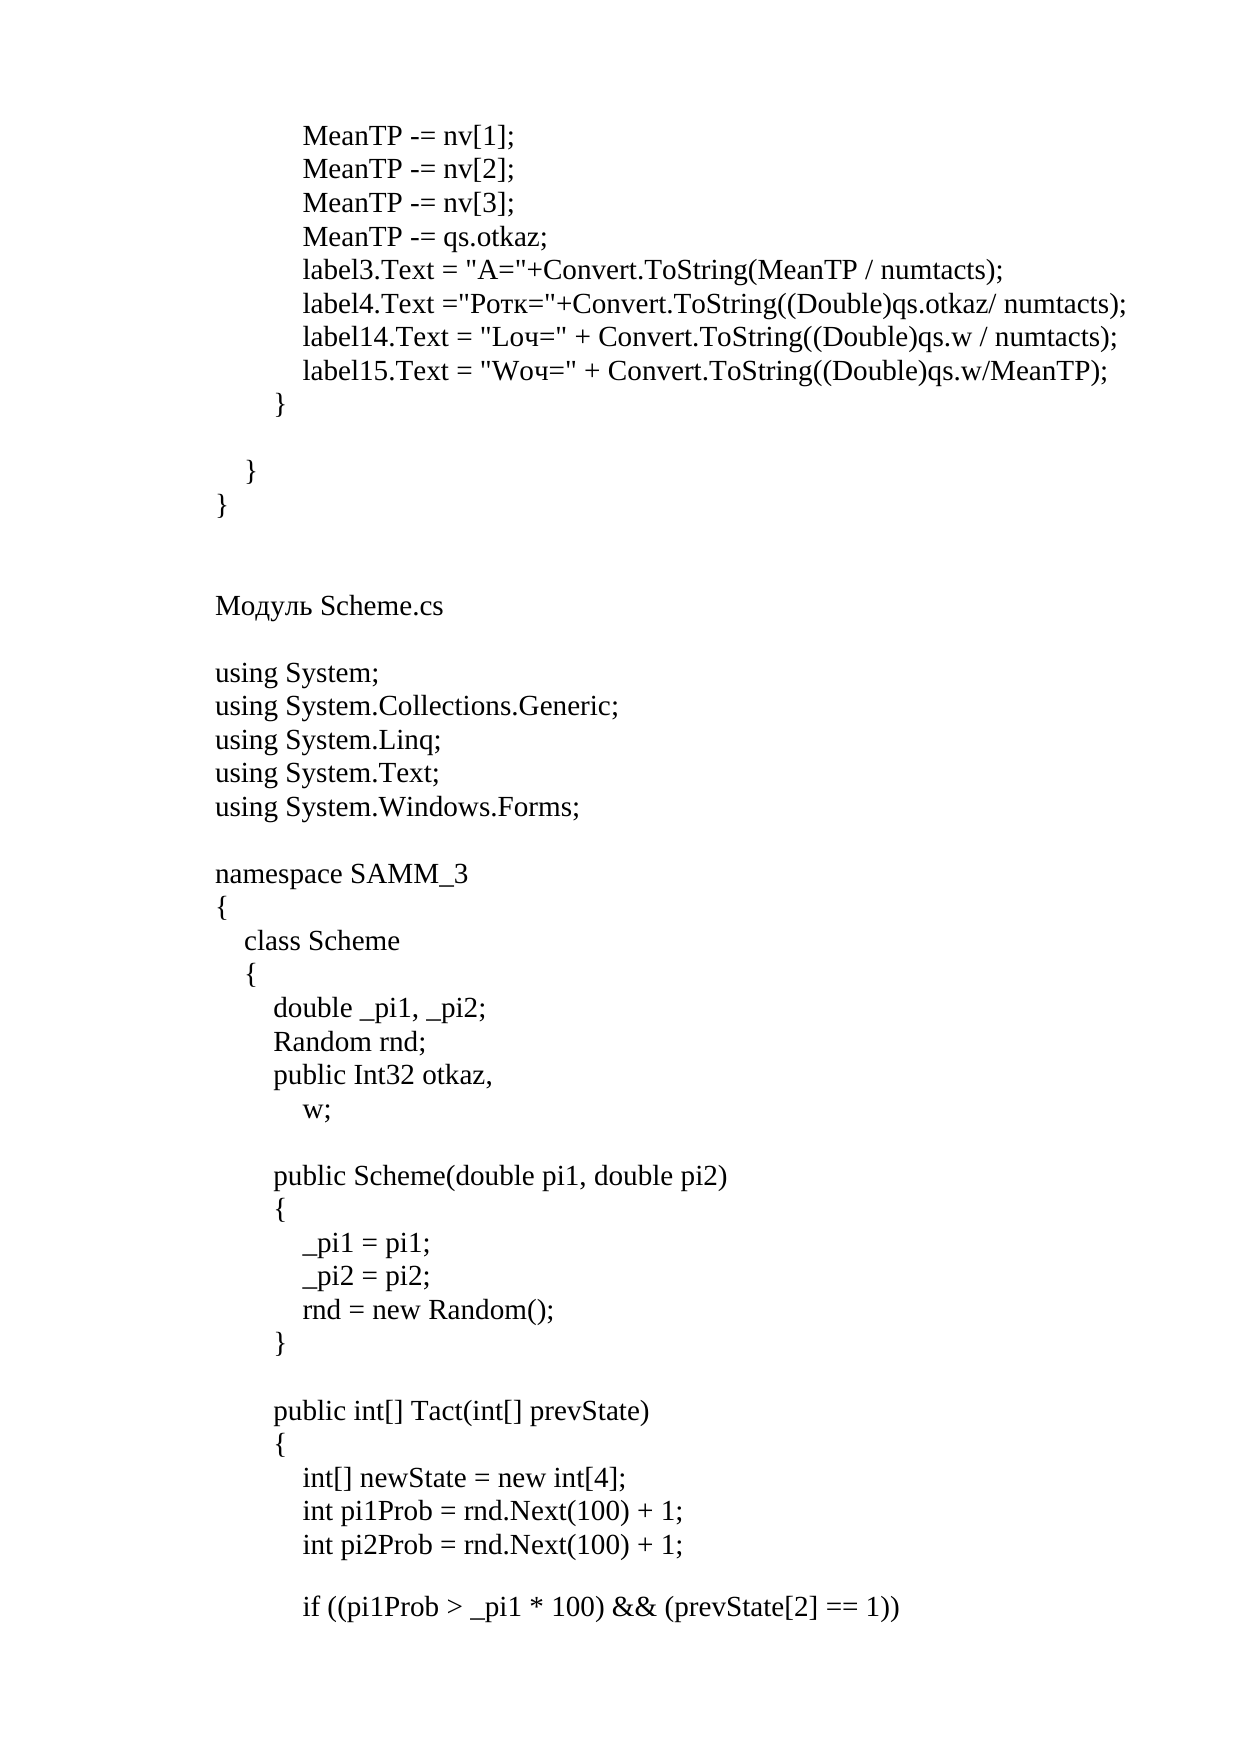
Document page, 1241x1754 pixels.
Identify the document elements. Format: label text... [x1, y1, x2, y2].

list public int[] Tact(int[] prevState) [215, 1393, 1152, 1426]
list int pi2Prob = rnd.Next(100) + 1; [215, 1527, 1152, 1560]
list class Scheme [215, 923, 1152, 957]
list { [215, 1191, 1152, 1225]
list } [215, 453, 1152, 487]
list MeanTP -= nv[2]; [215, 152, 1152, 185]
list label15.Text = "Wоч=" + Convert.ToString((Double)qs.w/MeanTP); [215, 353, 1152, 386]
list using System.Collections.Generic; [215, 688, 1152, 722]
list label14.Text = "Lоч=" + Convert.ToString((Double)qs.w / numtacts); [215, 319, 1152, 353]
list w; [215, 1091, 1152, 1124]
list namespace SAMM_3 [215, 856, 1152, 889]
list { [215, 957, 1152, 990]
list using System.Text; [215, 755, 1152, 789]
list public Scheme(double pi1, double pi2) [215, 1158, 1152, 1191]
list MeanTP -= qs.otkaz; [215, 219, 1152, 252]
list int[] newState = new int[4]; [215, 1460, 1152, 1493]
list label3.Text = "A="+Convert.ToString(MeanTP / numtacts); [215, 252, 1152, 286]
list } [215, 386, 1152, 420]
list public Int32 otkaz, [215, 1057, 1152, 1091]
list } [215, 1326, 1152, 1359]
list if ((pi1Prob > _pi1 * 100) && (prevState[2] == 1)) [215, 1589, 1152, 1623]
list _pi2 = pi2; [215, 1258, 1152, 1292]
list MeanTP -= nv[1]; [215, 118, 1152, 152]
list } [215, 487, 1152, 521]
list using System.Windows.Forms; [215, 789, 1152, 822]
list rnd = new Random(); [215, 1292, 1152, 1326]
list Модуль Scheme.cs [215, 588, 1152, 621]
list double _pi1, _pi2; [215, 990, 1152, 1024]
list int pi1Prob = rnd.Next(100) + 1; [215, 1493, 1152, 1527]
list using System; [215, 655, 1152, 688]
list MeanTP -= nv[3]; [215, 185, 1152, 219]
list { [215, 889, 1152, 923]
list label4.Text ="Pотк="+Convert.ToString((Double)qs.otkaz/ numtacts); [215, 286, 1152, 319]
list { [215, 1426, 1152, 1460]
list using System.Linq; [215, 722, 1152, 755]
list Random rnd; [215, 1024, 1152, 1057]
list _pi1 = pi1; [215, 1225, 1152, 1258]
